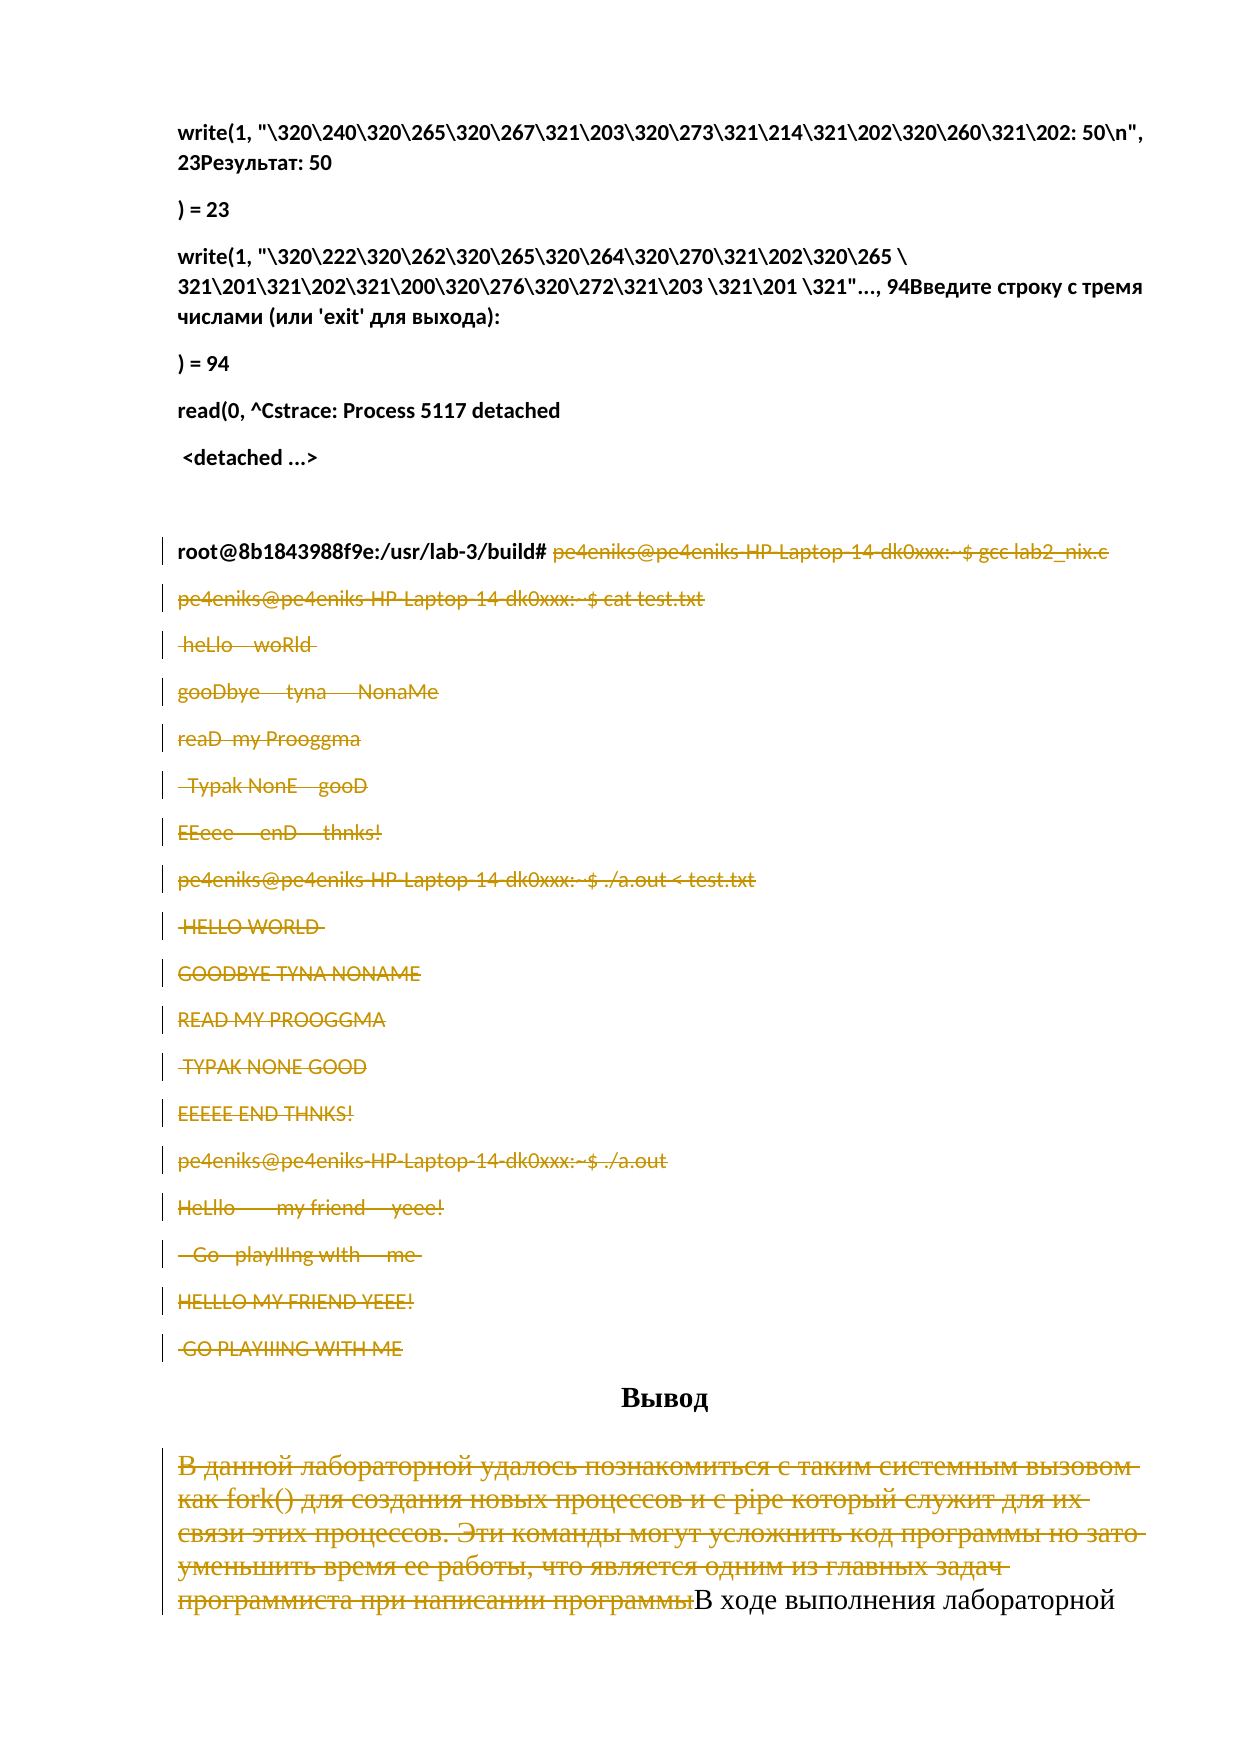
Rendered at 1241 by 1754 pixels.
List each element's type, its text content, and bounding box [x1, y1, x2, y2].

text ) = 94 [177, 349, 1152, 377]
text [177, 242, 1152, 331]
text root@8b1843988f9e:/usr/lab-3/build# [177, 537, 1152, 565]
text Вывод [177, 1381, 1152, 1414]
text <detached ...> [177, 443, 1152, 471]
text read(0, ^Cstrace: Process 5117 detached [177, 396, 1152, 424]
text write(1, "\320\240\320\265\320\267\321\203\320\273\321\214\321\202\320\260\321\202: 50\n", 23Результат: 50 [177, 118, 1152, 176]
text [177, 1448, 1152, 1615]
text ) = 23 [177, 195, 1152, 223]
